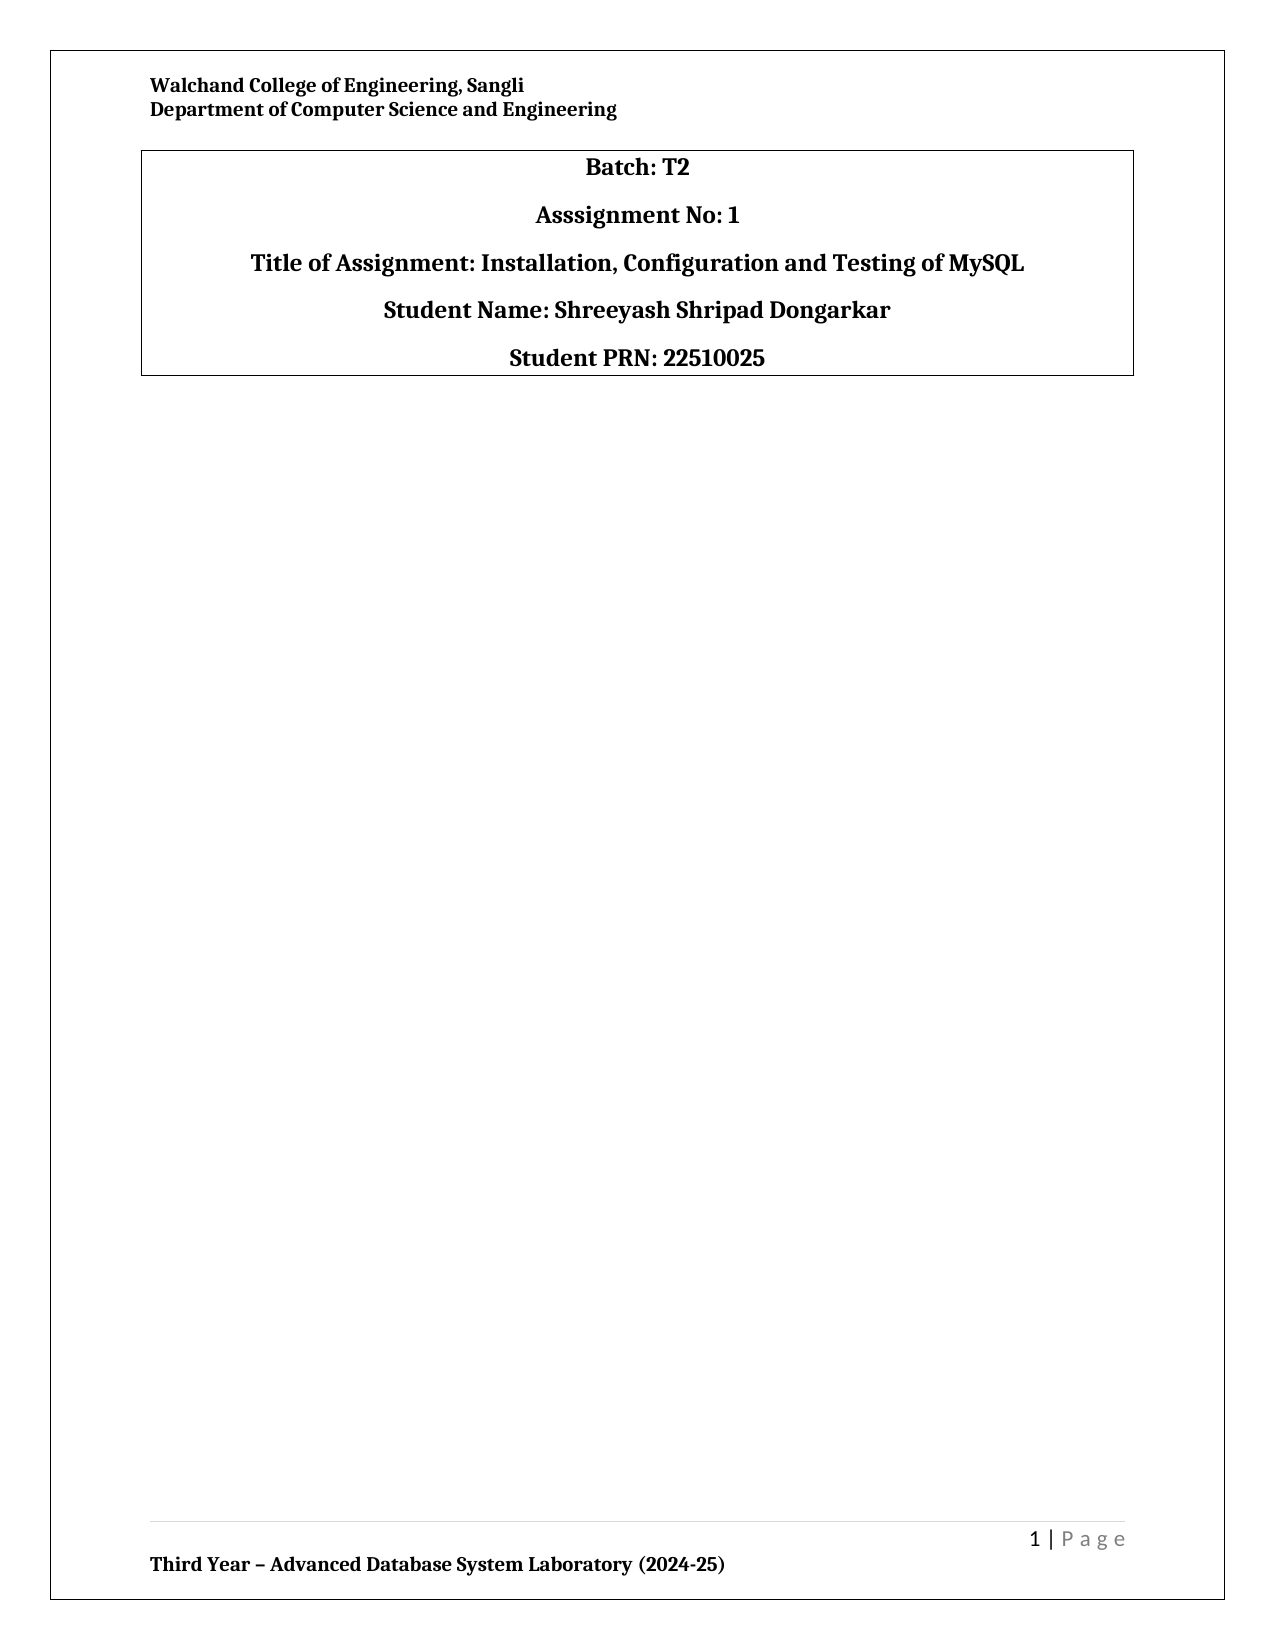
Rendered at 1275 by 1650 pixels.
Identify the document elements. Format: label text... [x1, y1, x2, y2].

text Batch: T2 [142, 151, 1133, 182]
text Asssignment No: 1 [142, 198, 1133, 229]
text Title of Assignment: Installation, Configuration and Testing of MySQL [142, 245, 1133, 277]
text Student PRN: 22510025 [142, 341, 1133, 375]
text Student Name: Shreeyash Shripad Dongarkar [142, 293, 1133, 325]
